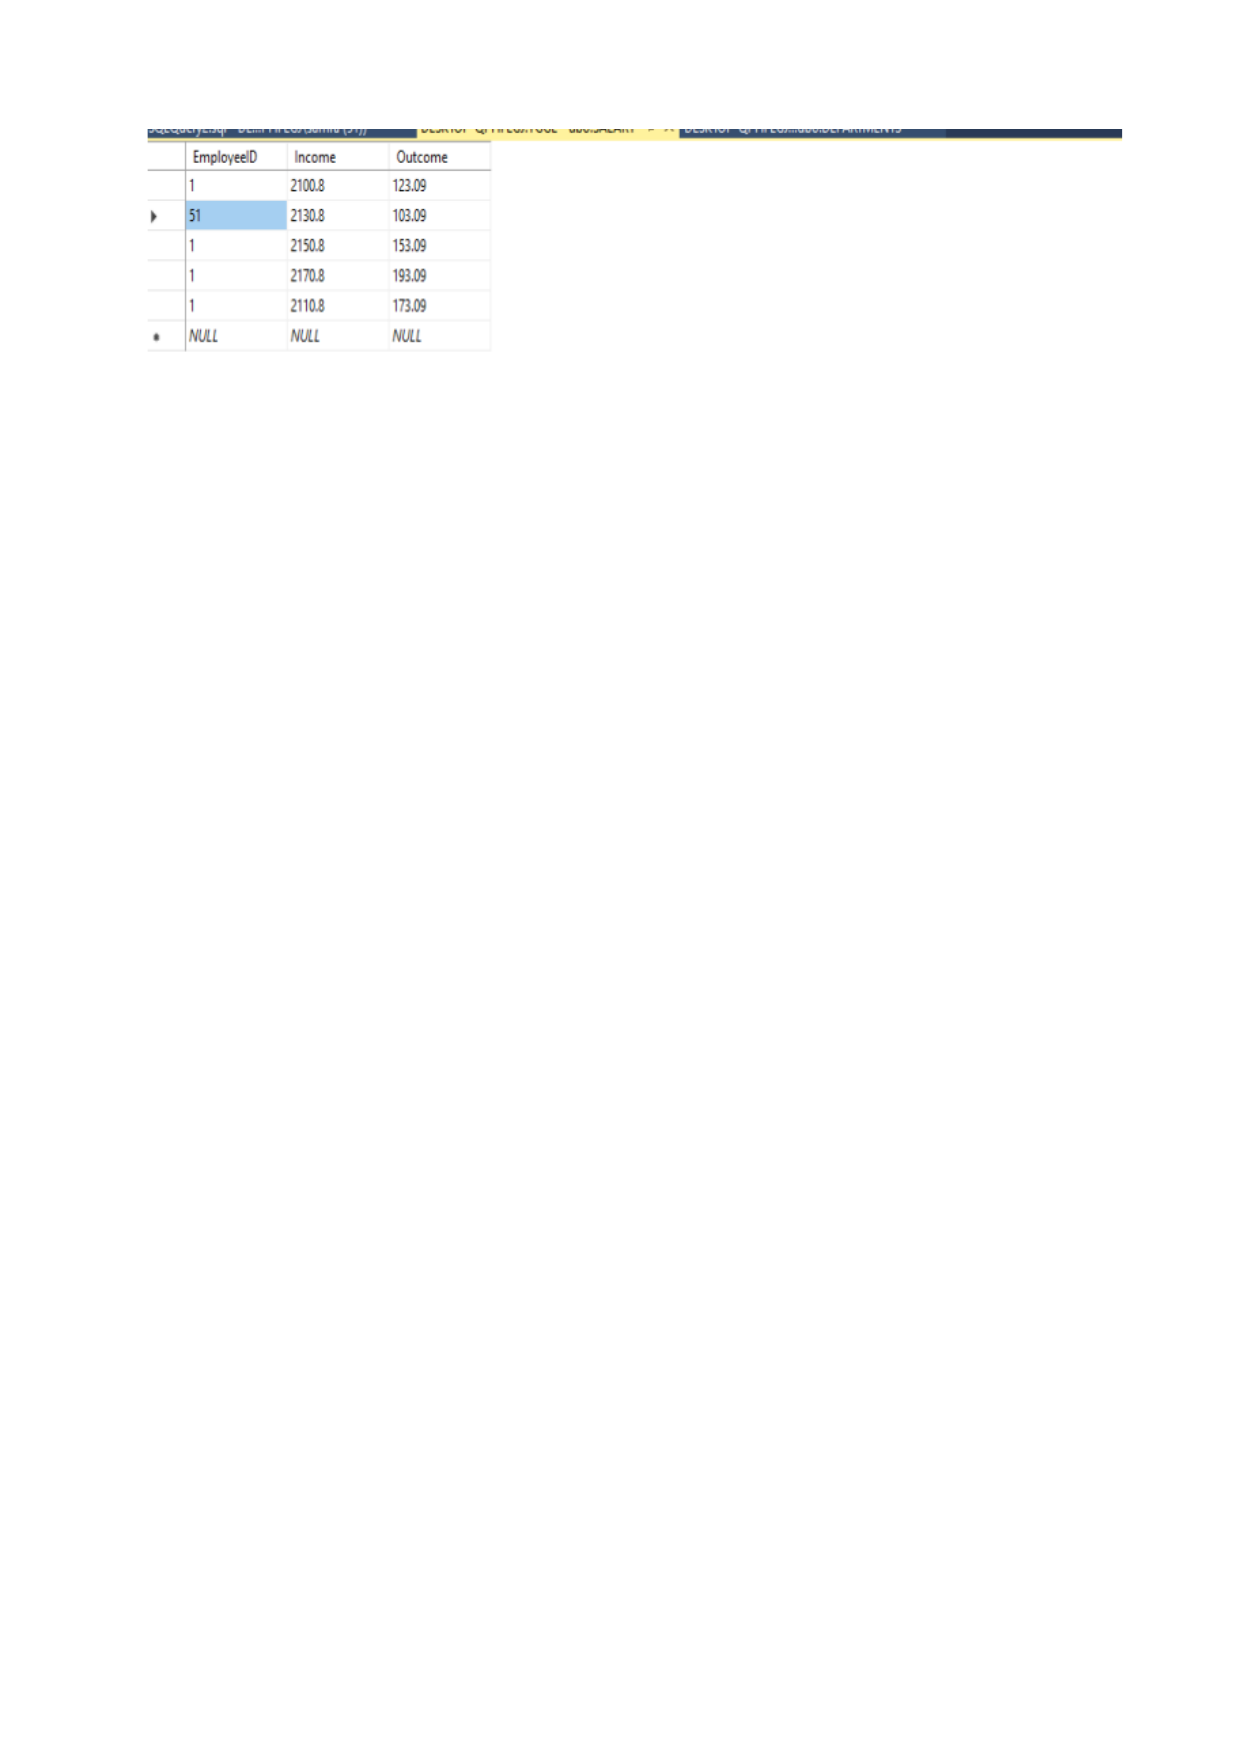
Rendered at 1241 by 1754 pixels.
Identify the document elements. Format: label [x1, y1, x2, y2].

picture [147, 129, 1123, 834]
